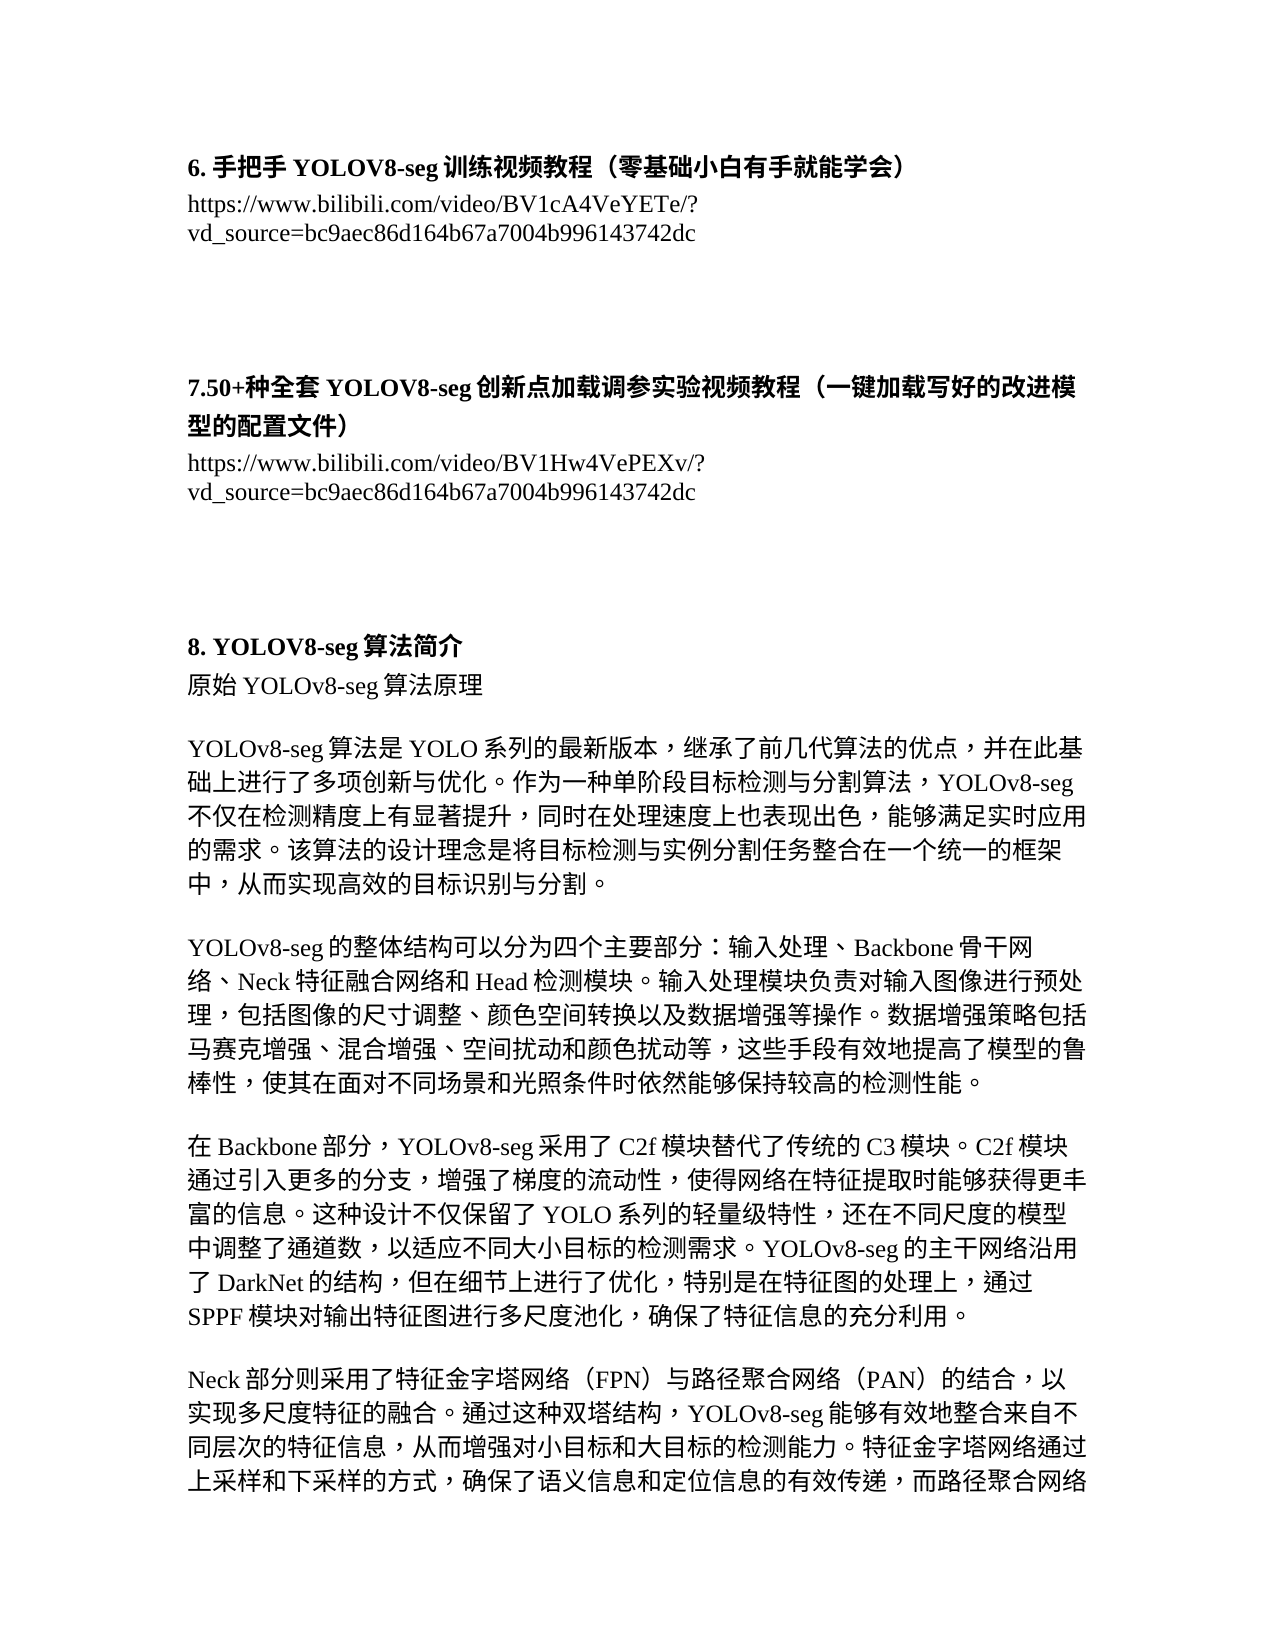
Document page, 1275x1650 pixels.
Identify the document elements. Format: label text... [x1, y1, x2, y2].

text https://www.bilibili.com/video/BV1cA4VeYETe/?vd_source=bc9aec86d164b67a7004b996143742dc [187, 189, 1087, 247]
text https://www.bilibili.com/video/BV1Hw4VePEXv/?vd_source=bc9aec86d164b67a7004b996143742dc [187, 448, 1087, 505]
subtitle 8. YOLOV8-seg算法简介 [187, 628, 1087, 662]
subtitle 7.50+种全套YOLOV8-seg创新点加载调参实验视频教程（一键加载写好的改进模型的配置文件） [187, 369, 1087, 443]
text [187, 667, 1087, 1498]
subtitle 6. 手把手YOLOV8-seg训练视频教程（零基础小白有手就能学会） [187, 150, 1087, 184]
